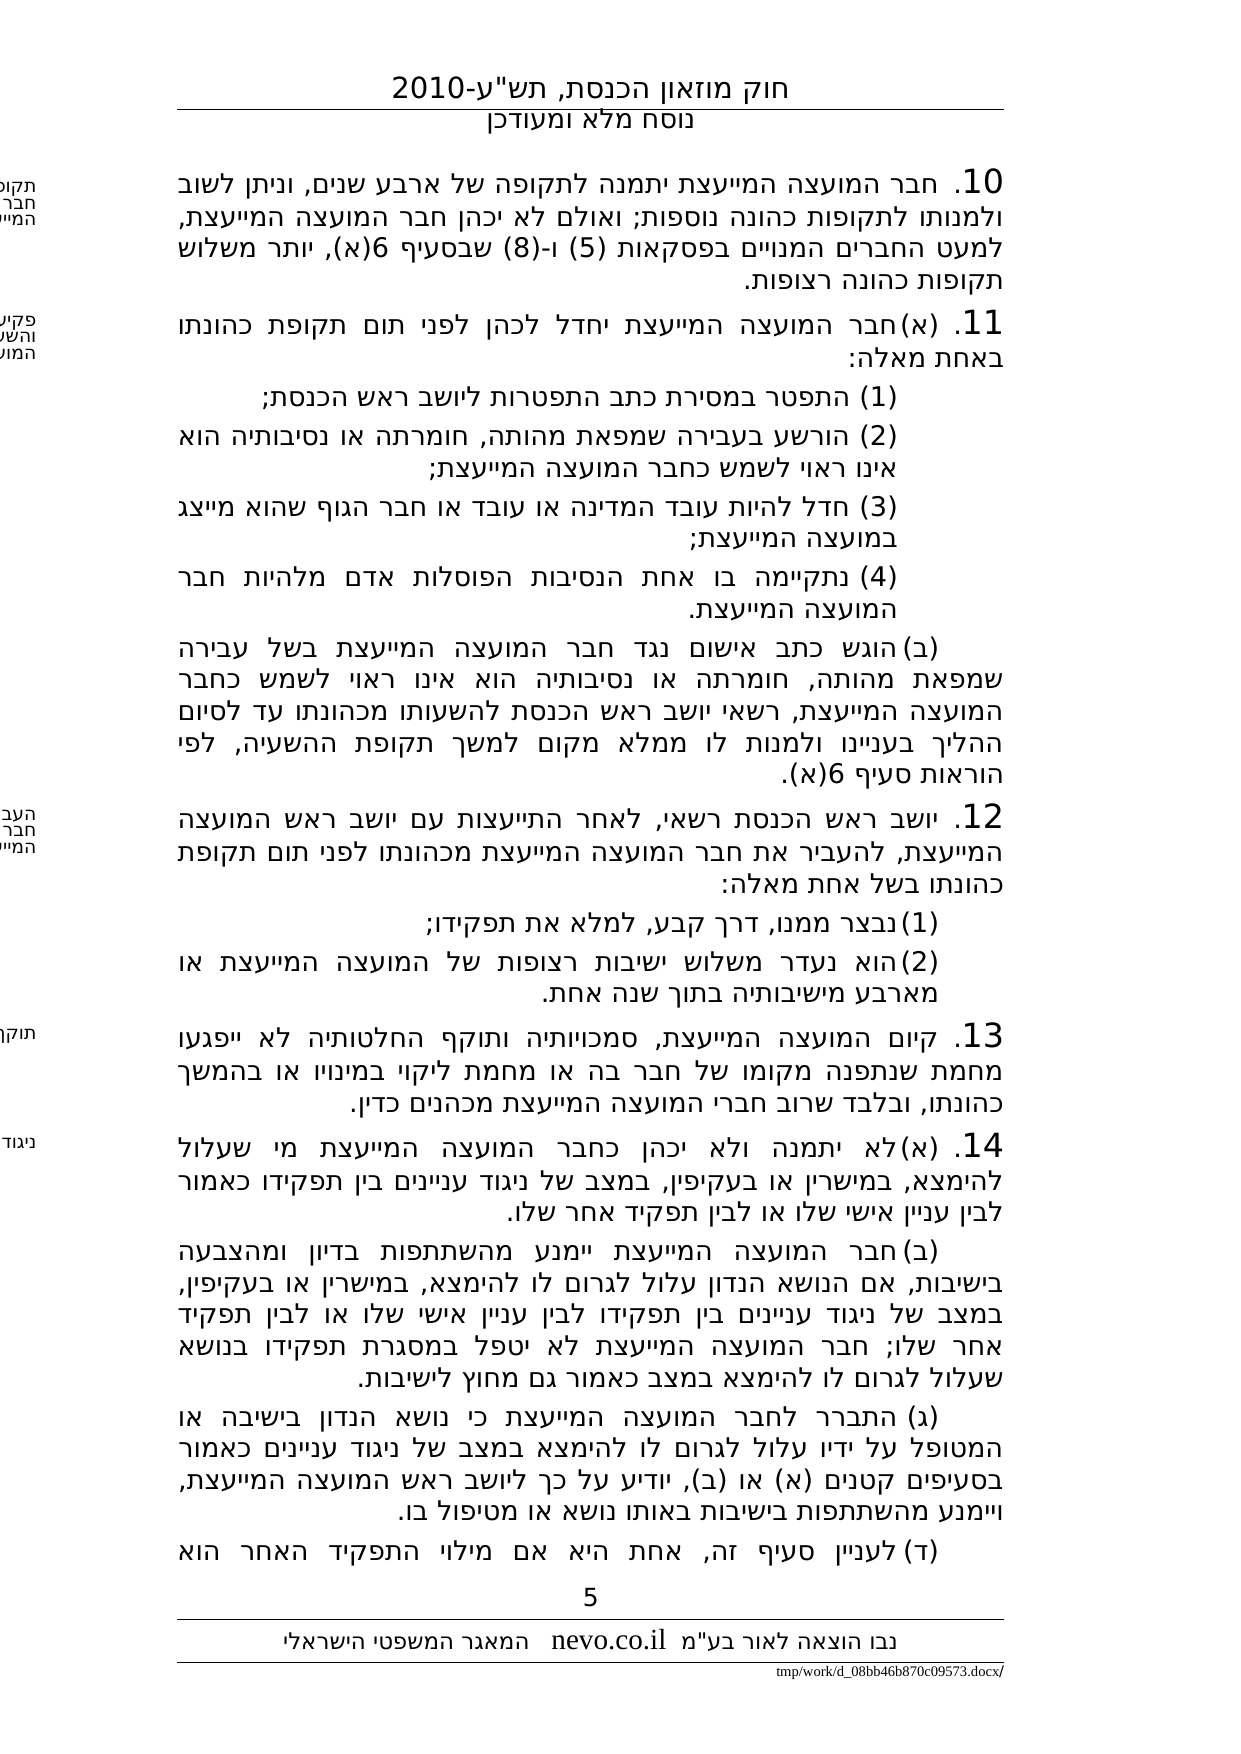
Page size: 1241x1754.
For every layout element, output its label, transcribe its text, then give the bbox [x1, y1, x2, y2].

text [177, 1535, 1004, 1566]
text (2) הוא נעדר משלוש ישיבות רצופות של המועצה המייעצת או מארבע מישיבותיה בתוך שנה אחת. [177, 946, 939, 1009]
text (3) חדל להיות עובד המדינה או עובד או חבר הגוף שהוא מייצג במועצה המייעצת; [177, 491, 898, 554]
text (1) נבצר ממנו, דרך קבע, למלא את תפקידו; [177, 907, 939, 939]
text (4) נתקיימה בו אחת הנסיבות הפוסלות אדם מלהיות חבר המועצה המייעצת. [177, 562, 898, 625]
text 12. יושב ראש הכנסת רשאי, לאחר התייעצות עם יושב ראש המועצה המייעצת, להעביר את חבר המועצה המייעצת מכהונתו לפני תום תקופת כהונתו בשל אחת מאלה: [177, 798, 1004, 899]
text (2) הורשע בעבירה שמפאת מהותה, חומרתה או נסיבותיה הוא אינו ראוי לשמש כחבר המועצה המייעצת; [177, 420, 898, 483]
text 10. חבר המועצה המייעצת יתמנה לתקופה של ארבע שנים, וניתן לשוב ולמנותו לתקופות כהונה נוספות; ואולם לא יכהן חבר המועצה המייעצת, למעט החברים המנויים בפסקאות (5) ו-(8) שבסעיף 6(א), יותר משלוש תקופות כהונה רצופות. [177, 162, 1004, 296]
text (1) התפטר במסירת כתב התפטרות ליושב ראש הכנסת; [177, 381, 898, 413]
text 14. (א) לא יתמנה ולא יכהן כחבר המועצה המייעצת מי שעלול להימצא, במישרין או בעקיפין, במצב של ניגוד עניינים בין תפקידו כאמור לבין עניין אישי שלו או לבין תפקיד אחר שלו. [177, 1126, 1004, 1228]
text 13. קיום המועצה המייעצת, סמכויותיה ותוקף החלטותיה לא ייפגעו מחמת שנתפנה מקומו של חבר בה או מחמת ליקוי במינויו או בהמשך כהונתו, ובלבד שרוב חברי המועצה המייעצת מכהנים כדין. [177, 1017, 1004, 1119]
text (ב) חבר המועצה המייעצת יימנע מהשתתפות בדיון ומהצבעה בישיבות, אם הנושא הנדון עלול לגרום לו להימצא, במישרין או בעקיפין, במצב של ניגוד עניינים בין תפקידו לבין עניין אישי שלו או לבין תפקיד אחר שלו; חבר המועצה המייעצת לא יטפל במסגרת תפקידו בנושא שעלול לגרום לו להימצא במצב כאמור גם מחוץ לישיבות. [177, 1236, 1004, 1393]
text 11. (א) חבר המועצה המייעצת יחדל לכהן לפני תום תקופת כהונתו באחת מאלה: [177, 303, 1004, 374]
text (ג) התברר לחבר המועצה המייעצת כי נושא הנדון בישיבה או המטופל על ידיו עלול לגרום לו להימצא במצב של ניגוד עניינים כאמור בסעיפים קטנים (א) או (ב), יודיע על כך ליושב ראש המועצה המייעצת, ויימנע מהשתתפות בישיבות באותו נושא או מטיפול בו. [177, 1401, 1004, 1527]
text (ב) הוגש כתב אישום נגד חבר המועצה המייעצת בשל עבירה שמפאת מהותה, חומרתה או נסיבותיה הוא אינו ראוי לשמש כחבר המועצה המייעצת, רשאי יושב ראש הכנסת להשעותו מכהונתו עד לסיום ההליך בעניינו ולמנות לו ממלא מקום למשך תקופת ההשעיה, לפי הוראות סעיף 6(א). [177, 632, 1004, 790]
